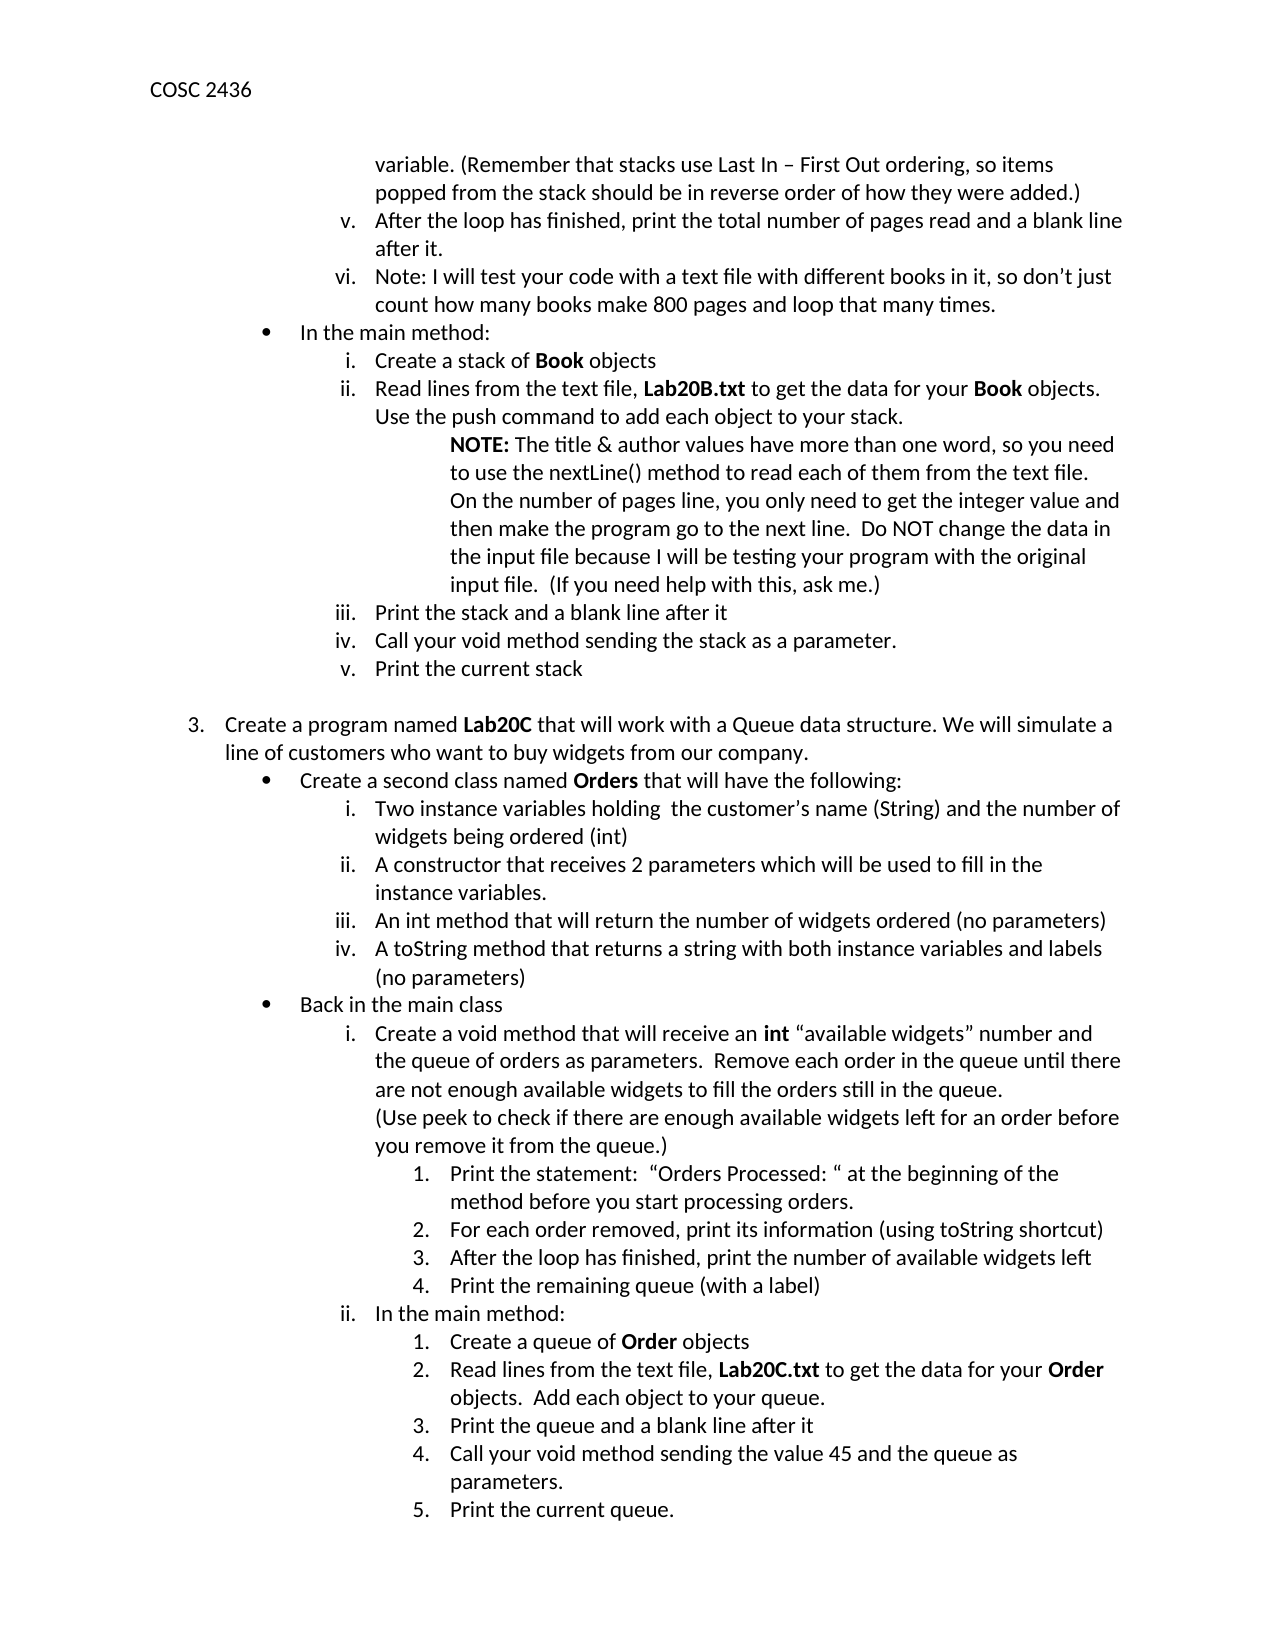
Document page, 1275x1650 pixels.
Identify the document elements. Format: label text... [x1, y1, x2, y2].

list A toString method that returns a string with both instance variables and labels (no parameters) [356, 934, 1125, 991]
list Call your void method sending the value 45 and the queue as parameters. [412, 1439, 1125, 1495]
list Create a second class named Orders that will have the following: [262, 766, 1125, 794]
list Back in the main class [262, 991, 1125, 1019]
list Print the remaining queue (with a label) [412, 1271, 1125, 1299]
list Read lines from the text file, Lab20C.txt to get the data for your Order objects. Add each object to your queue. [412, 1355, 1125, 1411]
list Create a queue of Order objects [412, 1327, 1125, 1355]
list Read lines from the text file, Lab20B.txt to get the data for your Book objects. Use the push command to add each object to your stack. [356, 374, 1125, 430]
list After the loop has finished, print the number of available widgets left [412, 1243, 1125, 1271]
list After the loop has finished, print the total number of pages read and a blank line after it. [356, 206, 1125, 262]
list NOTE: The title & author values have more than one word, so you need to use the nextLine() method to read each of them from the text file. On the number of pages line, you only need to get the integer value and then make the program go to the next line. Do NOT change the data in the input file because I will be testing your program with the original input file. (If you need help with this, ask me.) [450, 430, 1125, 598]
list Note: I will test your code with a text file with different books in it, so don’t just count how many books make 800 pages and loop that many times. [356, 262, 1125, 318]
list An int method that will return the number of widgets ordered (no parameters) [356, 907, 1125, 934]
list Print the current queue. [412, 1495, 1125, 1523]
list Print the current stack [356, 654, 1125, 682]
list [356, 150, 1125, 206]
list Create a void method that will receive an int “available widgets” number and the queue of orders as parameters. Remove each order in the queue until there are not enough available widgets to fill the orders still in the queue. [356, 1019, 1125, 1103]
list (Use peek to check if there are enough available widgets left for an order before you remove it from the queue.) [375, 1103, 1125, 1159]
list In the main method: [262, 318, 1125, 346]
list For each order removed, print its information (using toString shortcut) [412, 1215, 1125, 1243]
list A constructor that receives 2 parameters which will be used to fill in the instance variables. [356, 851, 1125, 907]
list In the main method: [356, 1299, 1125, 1327]
list Two instance variables holding the customer’s name (String) and the number of widgets being ordered (int) [356, 794, 1125, 851]
list Call your void method sending the stack as a parameter. [356, 626, 1125, 654]
list Print the queue and a blank line after it [412, 1411, 1125, 1439]
list Create a program named Lab20C that will work with a Queue data structure. We will simulate a line of customers who want to buy widgets from our company. [187, 710, 1125, 766]
list Create a stack of Book objects [356, 346, 1125, 374]
list Print the statement: “Orders Processed: “ at the beginning of the method before you start processing orders. [412, 1159, 1125, 1215]
list Print the stack and a blank line after it [356, 598, 1125, 626]
